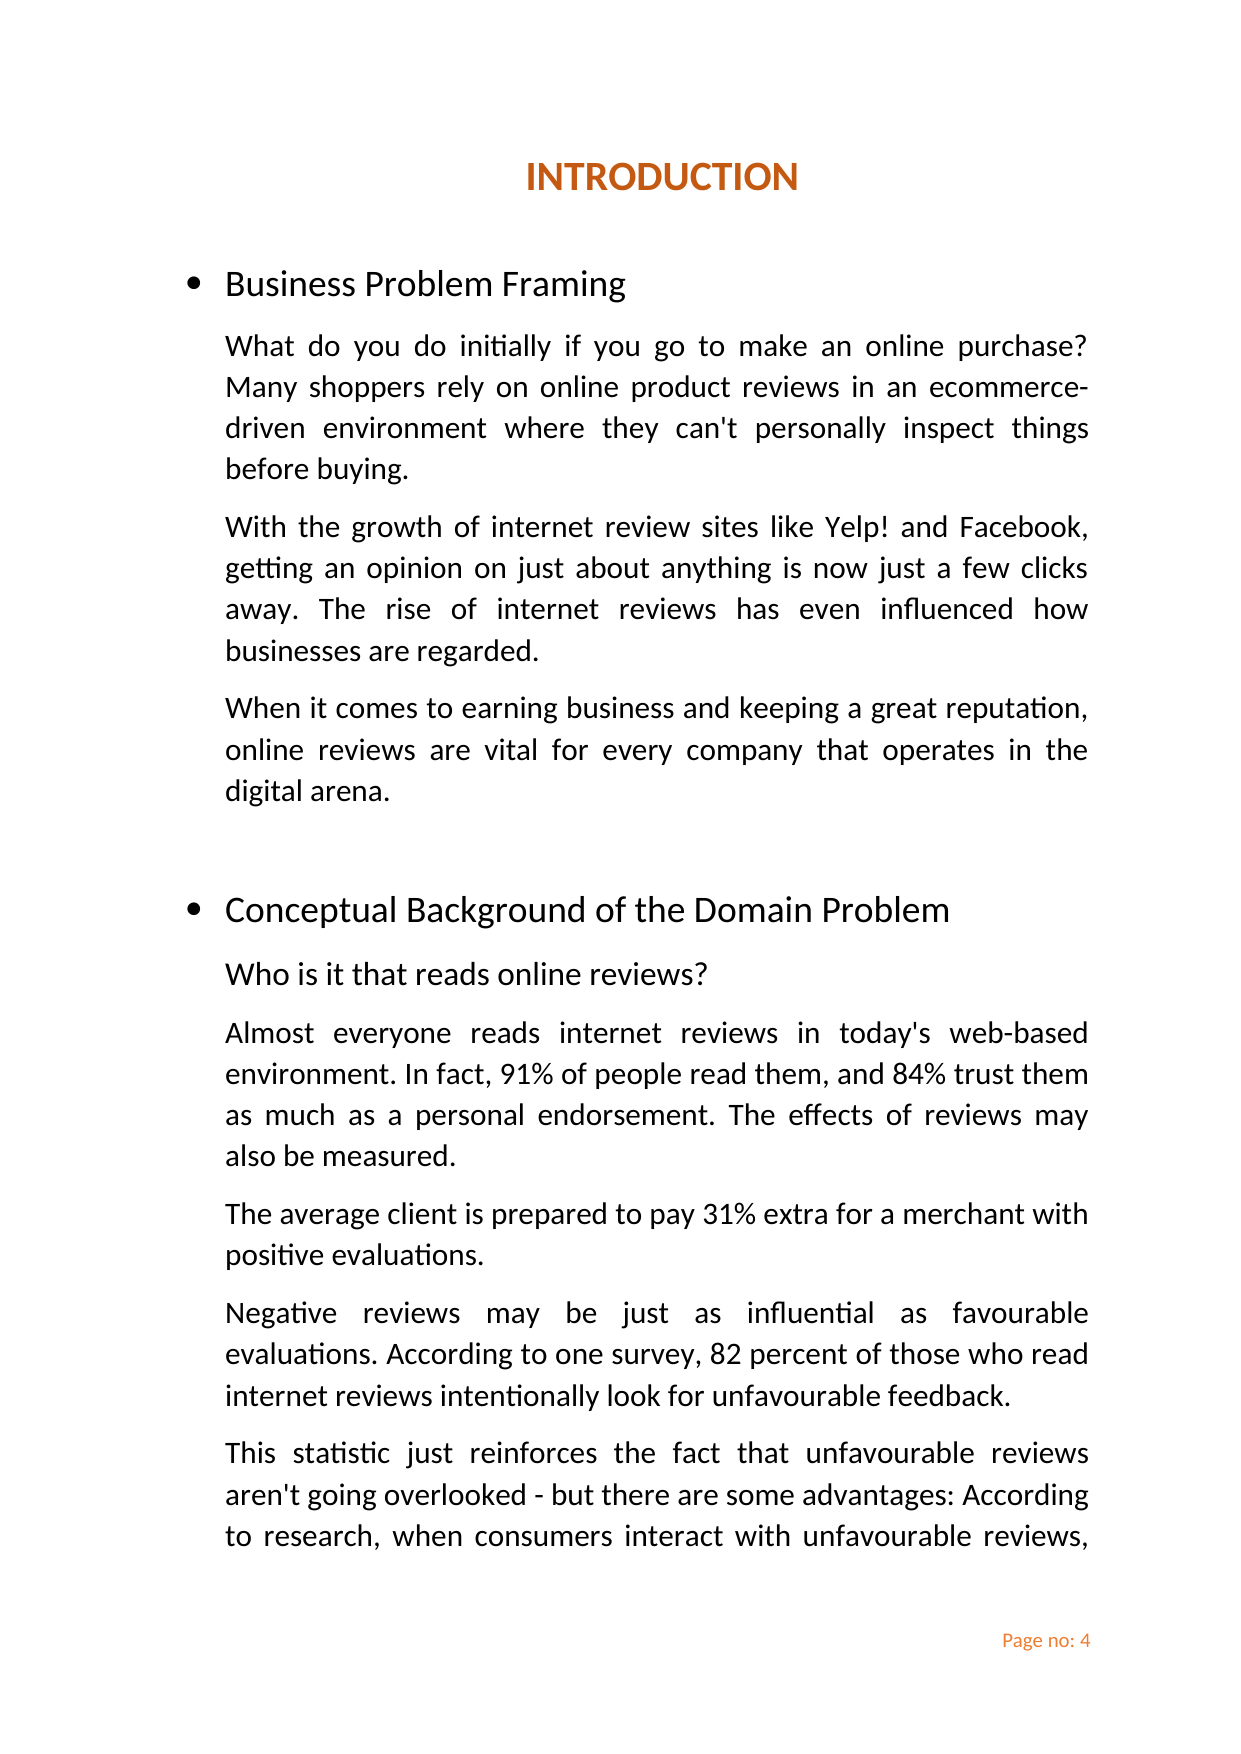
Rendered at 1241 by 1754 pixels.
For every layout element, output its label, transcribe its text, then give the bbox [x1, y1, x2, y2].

text Who is it that reads online reviews? [225, 952, 1090, 993]
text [225, 1433, 1090, 1554]
text Negative reviews may be just as influential as favourable evaluations. According to one survey, 82 percent of those who read internet reviews intentionally look for unfavourable feedback. [225, 1293, 1090, 1414]
text What do you do initially if you go to make an online purchase? Many shoppers rely on online product reviews in an ecommerce-driven environment where they can't personally inspect things before buying. [225, 326, 1090, 487]
text With the growth of internet review sites like Yelp! and Facebook, getting an opinion on just about anything is now just a few clicks away. The rise of internet reviews has even influenced how businesses are regarded. [225, 507, 1090, 669]
text Almost everyone reads internet reviews in today's web-based environment. In fact, 91% of people read them, and 84% trust them as much as a personal endorsement. The effects of reviews may also be measured. [225, 1013, 1090, 1175]
list INTRODUCTION [225, 150, 1090, 201]
list Business Problem Framing [187, 260, 1090, 306]
text When it comes to earning business and keeping a great reputation, online reviews are vital for every company that operates in the digital arena. [225, 688, 1090, 809]
list Conceptual Background of the Domain Problem [187, 886, 1090, 932]
text The average client is prepared to pay 31% extra for a merchant with positive evaluations. [225, 1194, 1090, 1274]
